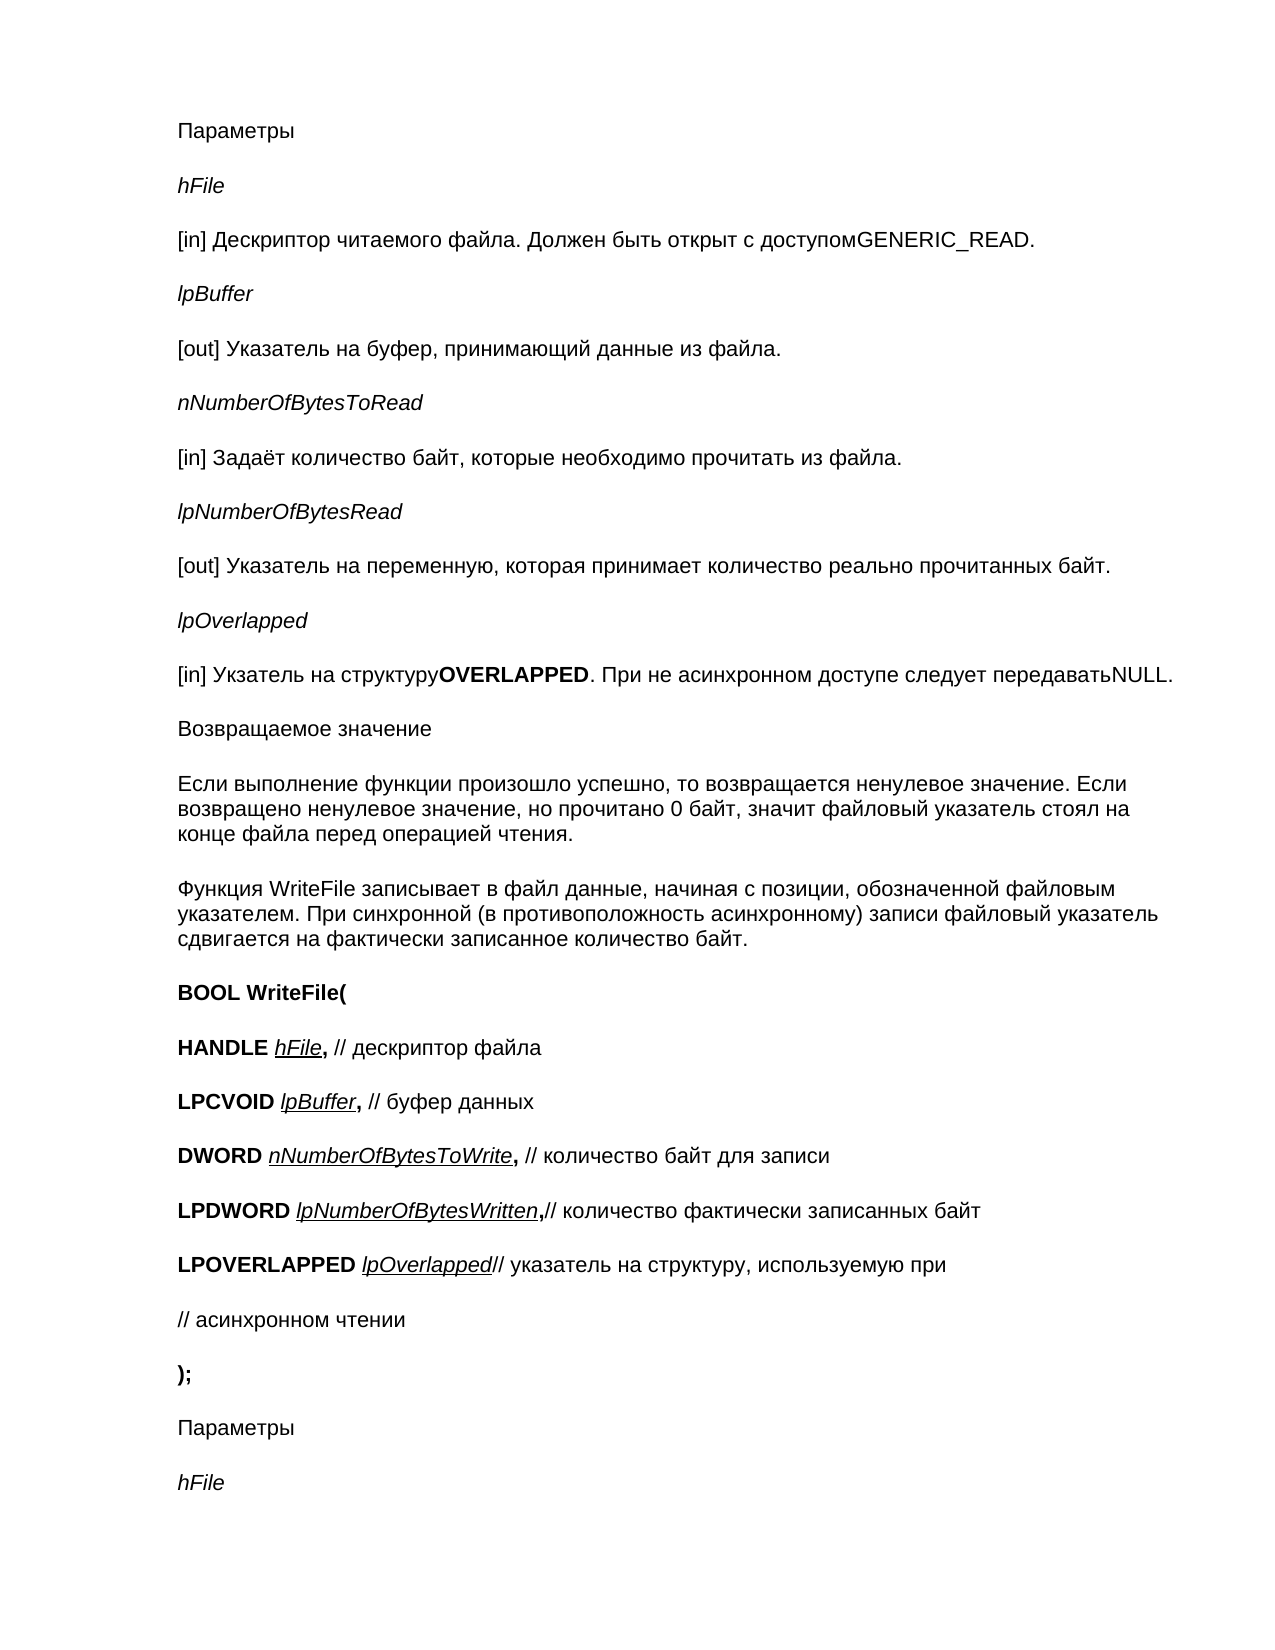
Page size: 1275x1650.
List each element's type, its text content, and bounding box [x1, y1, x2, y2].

text lpOverlapped [177, 607, 1186, 633]
text LPDWORD lpNumberOfBytesWritten,// количество фактически записанных байт [177, 1198, 1186, 1223]
text LPCVOID lpBuffer, // буфер данных [177, 1089, 1186, 1114]
text lpBuffer [177, 281, 1186, 306]
text hFile [177, 1469, 1186, 1495]
text nNumberOfBytesToRead [177, 390, 1186, 415]
text lpNumberOfBytesRead [177, 499, 1186, 524]
text DWORD nNumberOfBytesToWrite, // количество байт для записи [177, 1143, 1186, 1168]
text [out] Указатель на буфер, принимающий данные из файла. [177, 336, 1186, 361]
text [in] Дескриптор читаемого файла. Должен быть открыт с доступомGENERIC_READ. [177, 227, 1186, 252]
text hFile [177, 172, 1186, 198]
text // асинхронном чтении [177, 1306, 1186, 1332]
text Возвращаемое значение [177, 716, 1186, 741]
text Функция WriteFile записывает в файл данные, начиная с позиции, обозначенной файловым указателем. При синхронной (в противоположность асинхронному) записи файловый указатель сдвигается на фактически записанное количество байт. [177, 875, 1186, 951]
text LPOVERLAPPED lpOverlapped// указатель на структуру, используемую при [177, 1252, 1186, 1277]
text [in] Задаёт количество байт, которые необходимо прочитать из файла. [177, 444, 1186, 469]
text [in] Укзатель на структуруOVERLAPPED. При не асинхронном доступе следует передаватьNULL. [177, 662, 1186, 687]
text [out] Указатель на переменную, которая принимает количество реально прочитанных байт. [177, 553, 1186, 578]
text Если выполнение функции произошло успешно, то возвращается ненулевое значение. Если возвращено ненулевое значение, но прочитано 0 байт, значит файловый указатель стоял на конце файла перед операцией чтения. [177, 771, 1186, 846]
text Параметры [177, 118, 1186, 143]
text BOOL WriteFile( [177, 980, 1186, 1005]
text Параметры [177, 1415, 1186, 1440]
text ); [177, 1361, 1186, 1386]
text HANDLE hFile, // дескриптор файла [177, 1034, 1186, 1060]
